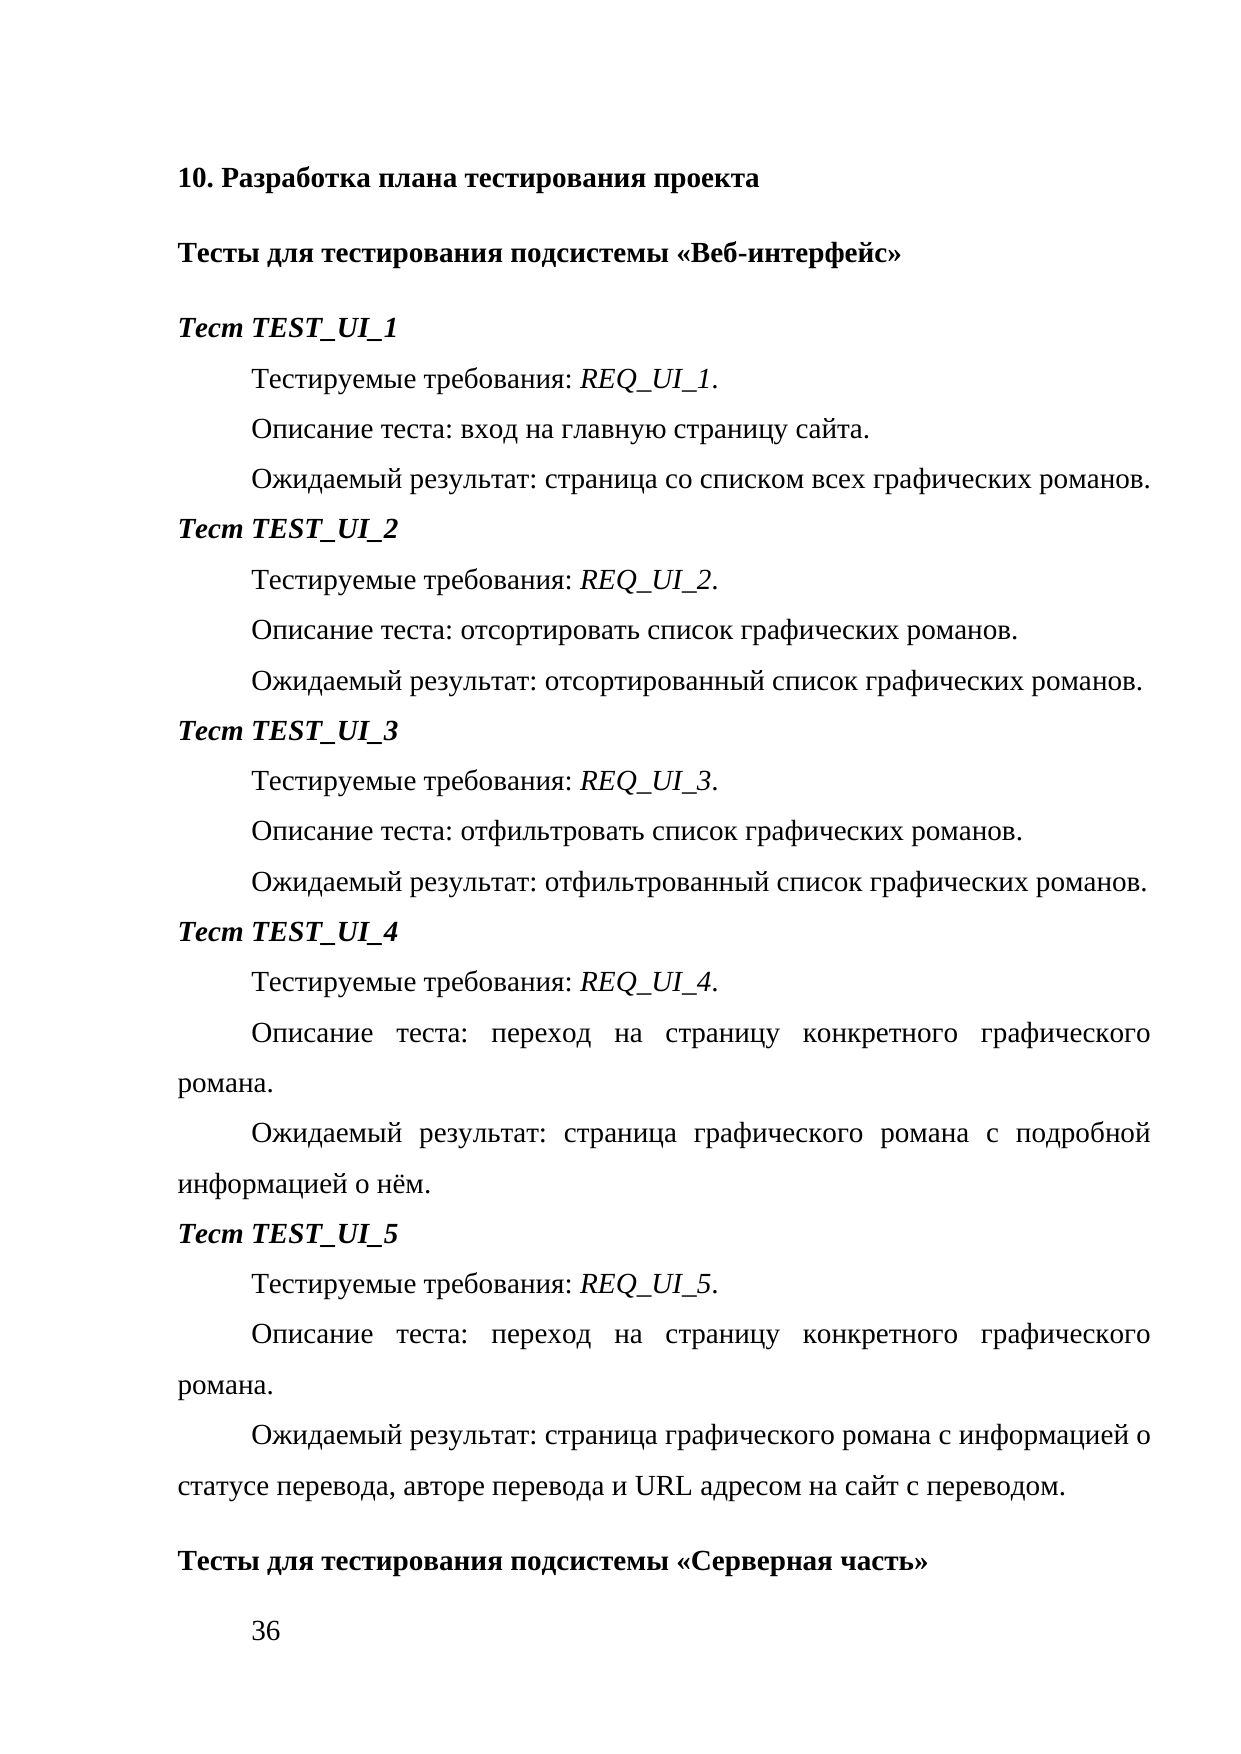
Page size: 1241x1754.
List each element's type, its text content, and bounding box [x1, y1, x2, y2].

text Ожидаемый результат: страница графического романа с информацией о статусе перевода, авторе перевода и URL адресом на сайт с переводом. [177, 1417, 1152, 1501]
text Ожидаемый результат: страница со списком всех графических романов. [177, 461, 1152, 495]
subtitle 10. Разработка плана тестирования проекта [177, 160, 1152, 193]
text Тестируемые требования: REQ_UI_1. [177, 361, 1152, 394]
subtitle Тесты для тестирования подсистемы «Веб-интерфейс» [177, 235, 1152, 269]
text Описание теста: отфильтровать список графических романов. [177, 813, 1152, 847]
text Тестируемые требования: REQ_UI_3. [177, 763, 1152, 797]
text Тест TEST_UI_3 [177, 713, 1152, 746]
text Тестируемые требования: REQ_UI_4. [177, 964, 1152, 998]
text Ожидаемый результат: отсортированный список графических романов. [177, 663, 1152, 696]
subtitle Тесты для тестирования подсистемы «Серверная часть» [177, 1543, 1152, 1576]
text Описание теста: переход на страницу конкретного графического романа. [177, 1317, 1152, 1401]
text Описание теста: переход на страницу конкретного графического романа. [177, 1015, 1152, 1099]
text Тест TEST_UI_1 [177, 310, 1152, 344]
text Описание теста: отсортировать список графических романов. [177, 612, 1152, 646]
text Тест TEST_UI_2 [177, 512, 1152, 545]
text Тест TEST_UI_5 [177, 1216, 1152, 1249]
text Тестируемые требования: REQ_UI_5. [177, 1266, 1152, 1300]
text Ожидаемый результат: страница графического романа с подробной информацией о нём. [177, 1115, 1152, 1199]
text Описание теста: вход на главную страницу сайта. [177, 411, 1152, 444]
text Тестируемые требования: REQ_UI_2. [177, 562, 1152, 596]
text Ожидаемый результат: отфильтрованный список графических романов. [177, 864, 1152, 897]
text Тест TEST_UI_4 [177, 914, 1152, 948]
